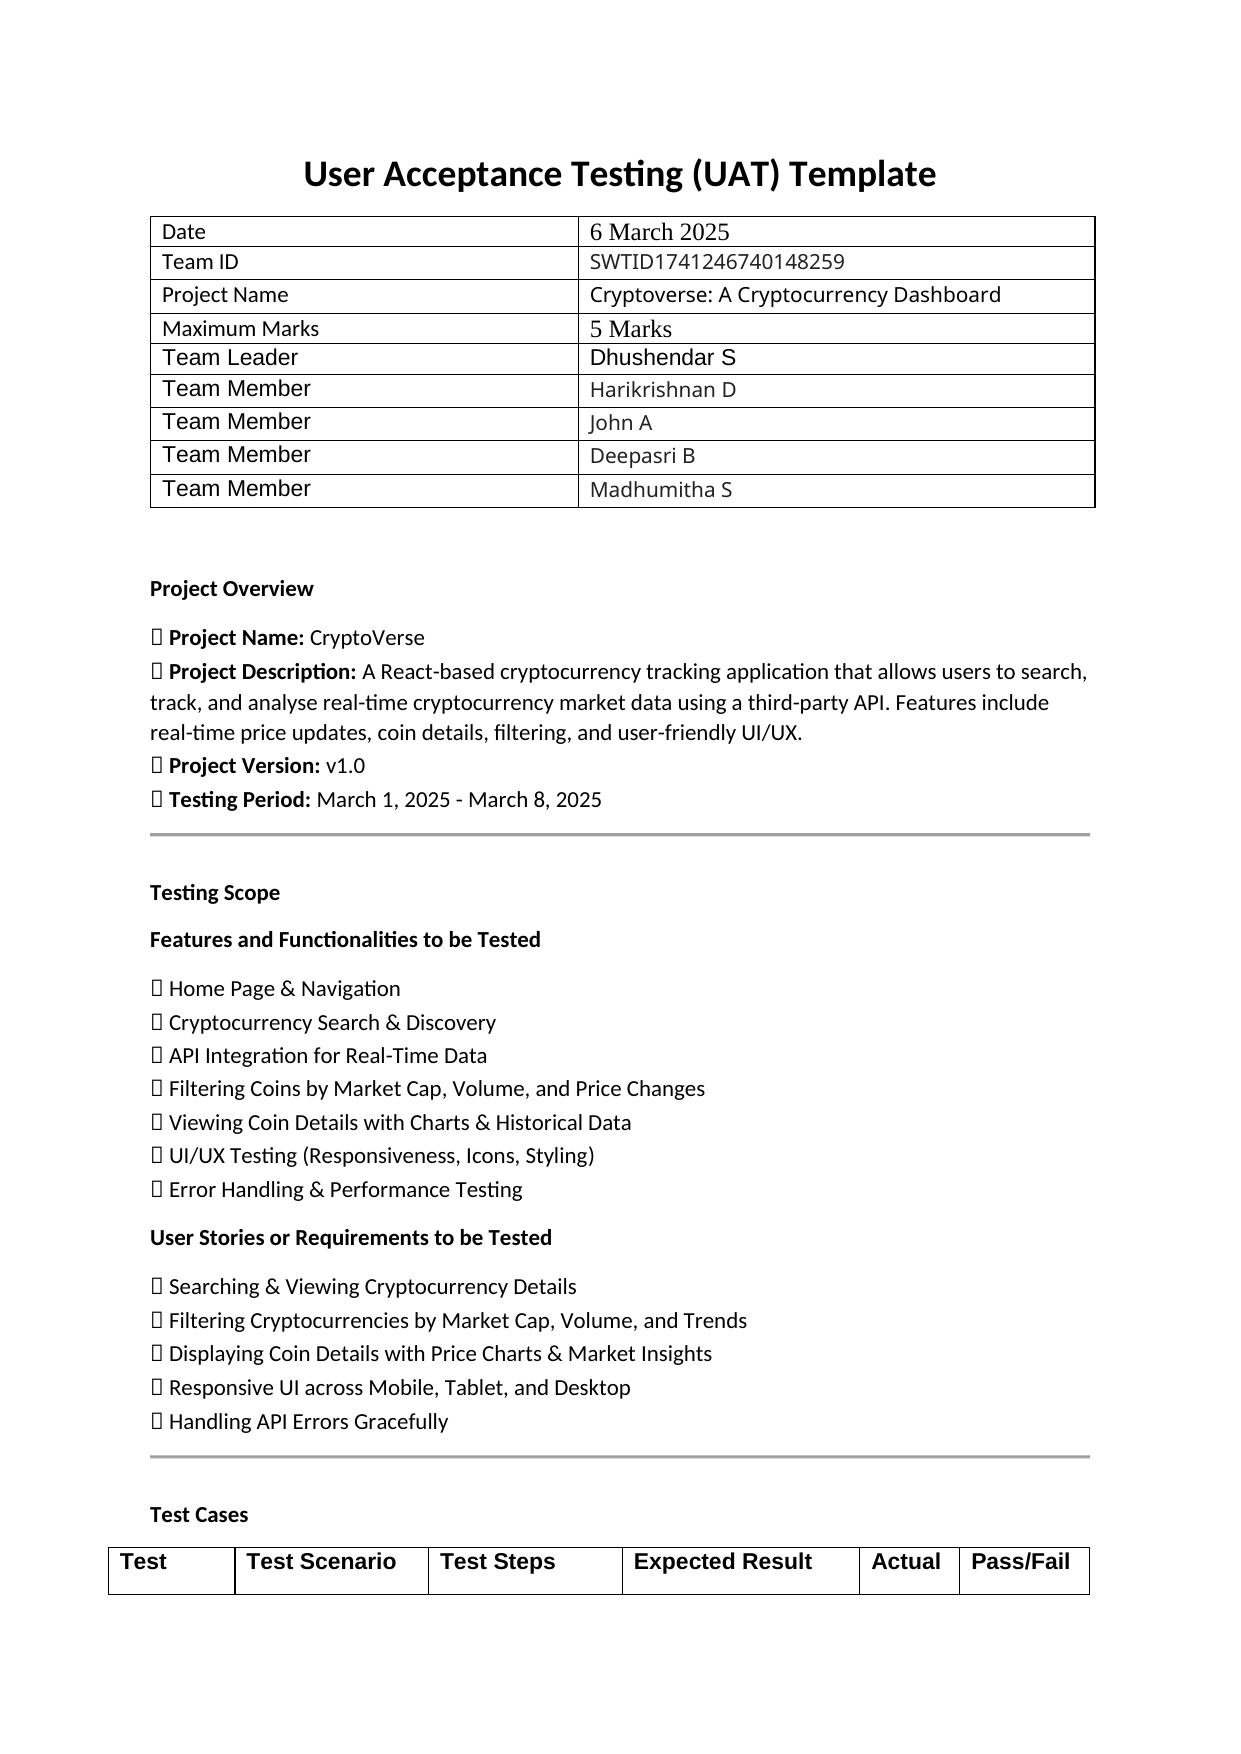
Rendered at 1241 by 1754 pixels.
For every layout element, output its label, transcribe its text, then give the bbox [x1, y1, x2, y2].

table_cell Team Member [151, 475, 578, 507]
text 📌 Searching & Viewing Cryptocurrency Details 📌 Filtering Cryptocurrencies by Market Cap, Volume, and Trends 📌 Displaying Coin Details with Price Charts & Market Insights 📌 Responsive UI across Mobile, Tablet, and Desktop 📌 Handling API Errors Gracefully [150, 1270, 1090, 1436]
table_cell Madhumitha S [579, 475, 1094, 507]
table_cell Project Name [151, 280, 578, 313]
table_cell Team Member [151, 441, 578, 474]
table_cell Maximum Marks [151, 314, 578, 342]
table_cell Team Member [151, 375, 578, 407]
text 📌 Project Name: CryptoVerse 📌 Project Description: A React-based cryptocurrency tracking application that allows users to search, track, and analyse real-time cryptocurrency market data using a third-party API. Features include real-time price updates, coin details, filtering, and user-friendly UI/UX. 📌 Project Version: v1.0 📌 Testing Period: March 1, 2025 - March 8, 2025 [150, 621, 1090, 814]
text User Stories or Requirements to be Tested [150, 1223, 1090, 1251]
text Testing Scope [150, 878, 1090, 906]
table_header Expected Result [623, 1548, 859, 1593]
table_cell Harikrishnan D [579, 375, 1094, 407]
table_cell Team Member [151, 408, 578, 440]
table_cell Team ID [151, 247, 578, 279]
text Project Overview [150, 574, 1090, 602]
text User Acceptance Testing (UAT) Template [150, 150, 1090, 196]
text Home Page & Navigation Cryptocurrency Search & Discovery API Integration for Real-Time Data Filtering Coins by Market Cap, Volume, and Price Changes Viewing Coin Details with Charts & Historical Data UI/UX Testing (Responsiveness, Icons, Styling) Error Handling & Performance Testing [150, 972, 1090, 1204]
table_cell Dhushendar S [579, 344, 1094, 374]
text Test Cases [150, 1500, 1090, 1528]
text Features and Functionalities to be Tested [150, 925, 1090, 953]
table_header Test Case ID [109, 1548, 234, 1593]
table_cell Deepasri B [579, 441, 1094, 474]
table_header Date [151, 217, 578, 246]
table_header Test Scenario [236, 1548, 428, 1593]
table_header Pass/Fail [960, 1548, 1089, 1593]
table_cell Cryptoverse: A Cryptocurrency Dashboard [579, 280, 1094, 313]
table_cell SWTID1741246740148259 [579, 247, 1094, 279]
table_header 6 March 2025 [579, 217, 1094, 246]
table_cell 5 Marks [579, 314, 1094, 342]
table_header Actual Result [860, 1548, 959, 1593]
table_cell Team Leader [151, 344, 578, 374]
table_cell John A [579, 408, 1094, 440]
table_header Test Steps [429, 1548, 622, 1593]
